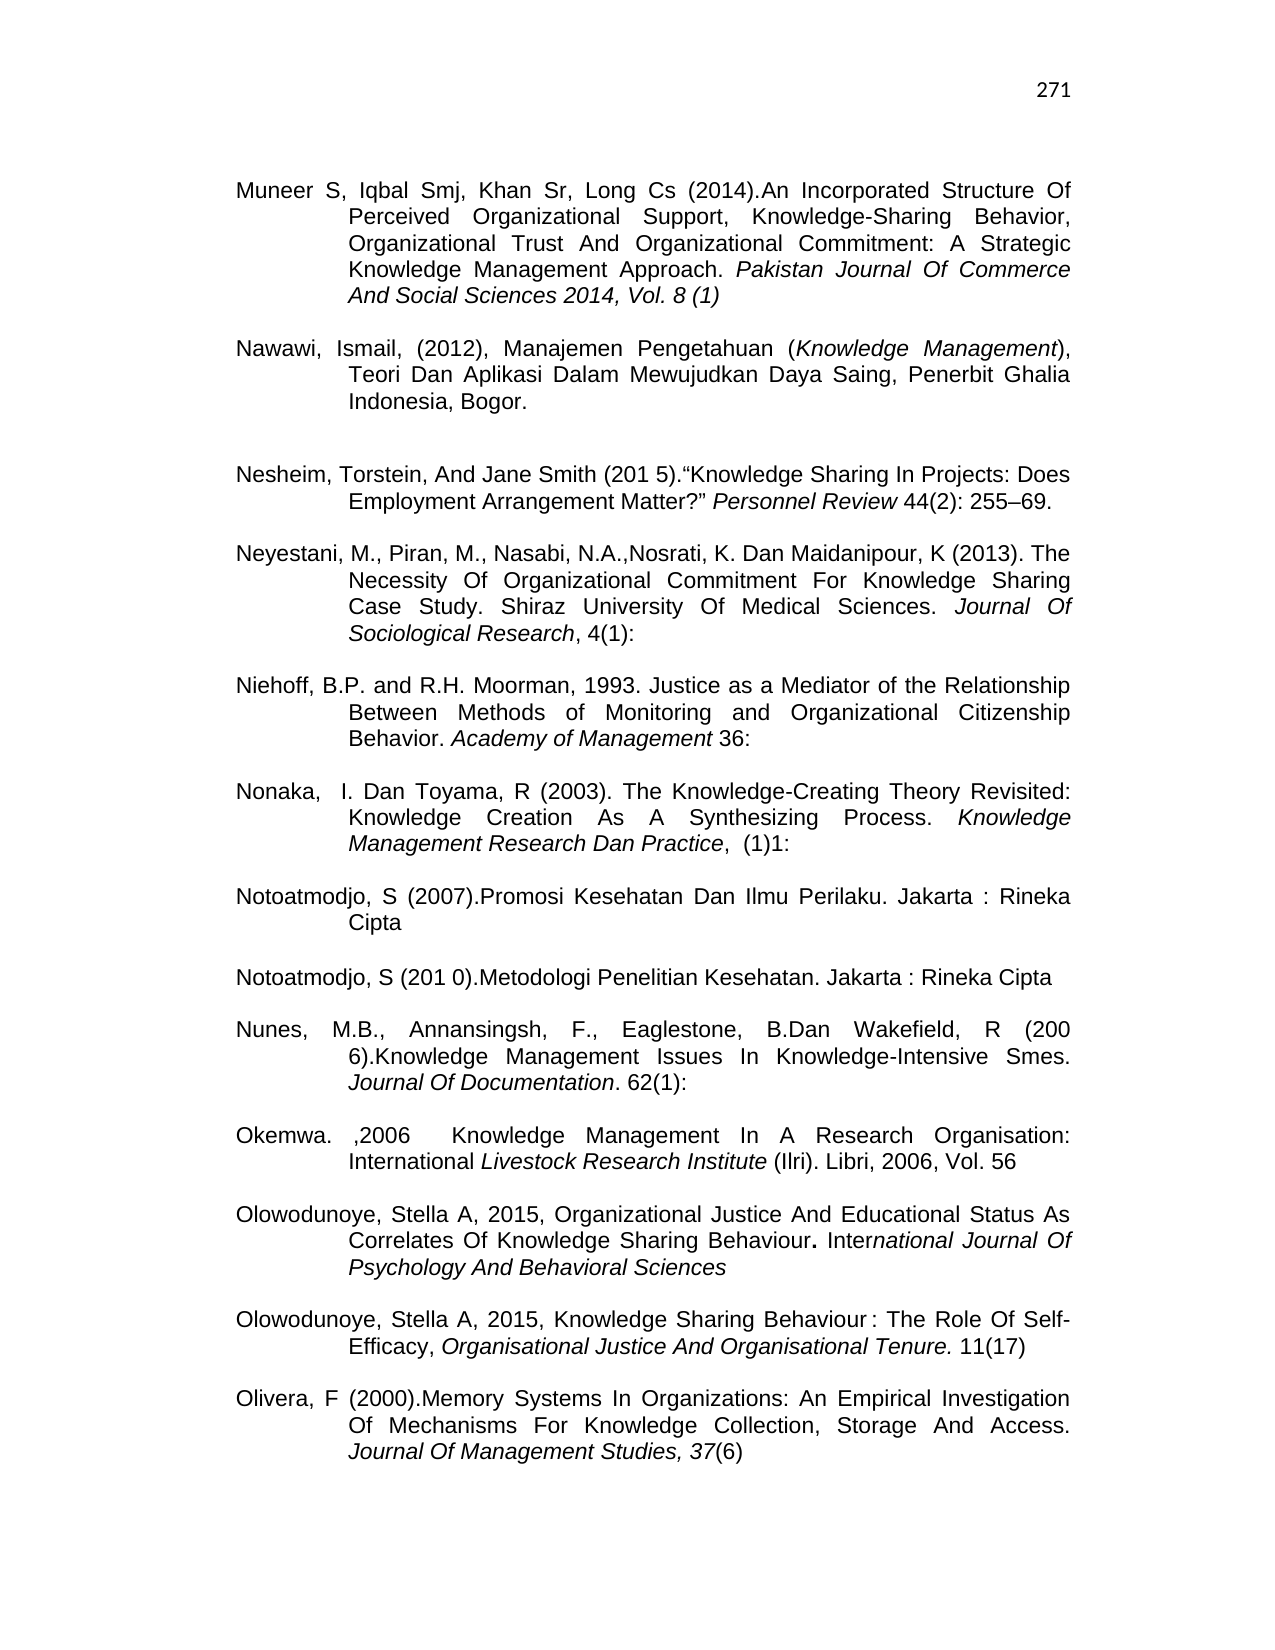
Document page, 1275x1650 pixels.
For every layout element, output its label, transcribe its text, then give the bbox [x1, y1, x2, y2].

text Olivera, F (2000).Memory Systems In Organizations: An Empirical Investigation Of Mechanisms For Knowledge Collection, Storage And Access. Journal Of Management Studies, 37(6) [236, 1385, 1071, 1464]
text Okemwa. ,2006 Knowledge Management In A Research Organisation: International Livestock Research Institute (Ilri). Libri, 2006, Vol. 56 [236, 1122, 1071, 1174]
text Nonaka, I. Dan Toyama, R (2003). The Knowledge-Creating Theory Revisited: Knowledge Creation As A Synthesizing Process. Knowledge Management Research Dan Practice, (1)1: [236, 778, 1071, 857]
text Niehoff, B.P. and R.H. Moorman, 1993. Justice as a Mediator of the Relationship Between Methods of Monitoring and Organizational Citizenship Behavior. Academy of Management 36: [236, 672, 1071, 751]
text Nawawi, Ismail, (2012), Manajemen Pengetahuan (Knowledge Management), Teori Dan Aplikasi Dalam Mewujudkan Daya Saing, Penerbit Ghalia Indonesia, Bogor. [236, 335, 1071, 414]
text Neyestani, M., Piran, M., Nasabi, N.A.,Nosrati, K. Dan Maidanipour, K (2013). The Necessity Of Organizational Commitment For Knowledge Sharing Case Study. Shiraz University Of Medical Sciences. Journal Of Sociological Research, 4(1): [236, 540, 1071, 646]
text Nesheim, Torstein, And Jane Smith (201 5).“Knowledge Sharing In Projects: Does Employment Arrangement Matter?” Personnel Review 44(2): 255–69. [236, 461, 1071, 514]
text Olowodunoye, Stella A, 2015, Knowledge Sharing Behaviour : The Role Of Self-Efficacy, Organisational Justice And Organisational Tenure. 11(17) [236, 1306, 1071, 1359]
text Nunes, M.B., Annansingsh, F., Eaglestone, B.Dan Wakefield, R (200 6).Knowledge Management Issues In Knowledge-Intensive Smes. Journal Of Documentation. 62(1): [236, 1016, 1071, 1096]
text Muneer S, Iqbal Smj, Khan Sr, Long Cs (2014).An Incorporated Structure Of Perceived Organizational Support, Knowledge-Sharing Behavior, Organizational Trust And Organizational Commitment: A Strategic Knowledge Management Approach. Pakistan Journal Of Commerce And Social Sciences 2014, Vol. 8 (1) [236, 177, 1071, 309]
text Olowodunoye, Stella A, 2015, Organizational Justice And Educational Status As Correlates Of Knowledge Sharing Behaviour. International Journal Of Psychology And Behavioral Sciences [236, 1201, 1071, 1280]
text Notoatmodjo, S (201 0).Metodologi Penelitian Kesehatan. Jakarta : Rineka Cipta [236, 964, 1071, 990]
text Notoatmodjo, S (2007).Promosi Kesehatan Dan Ilmu Perilaku. Jakarta : Rineka Cipta [236, 883, 1071, 936]
